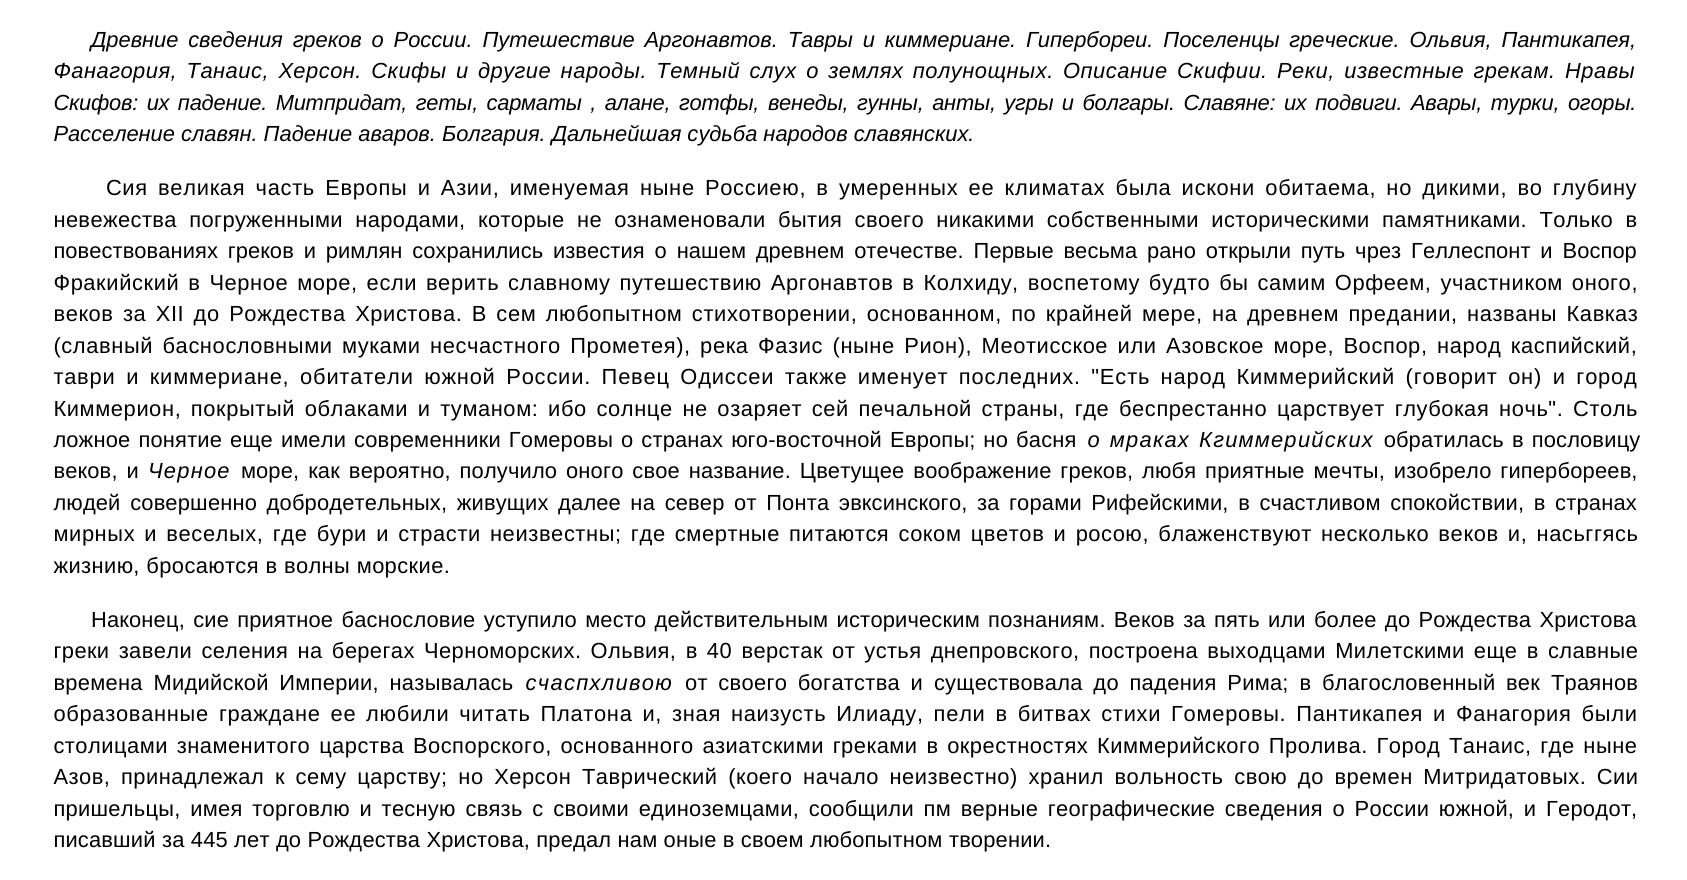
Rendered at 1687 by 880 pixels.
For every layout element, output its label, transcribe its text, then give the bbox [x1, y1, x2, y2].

text Наконец, сие приятное баснословие уступило место действительным историческим познаниям. Веков за пять или более до Рождества Христова греки завели селения на берегах Черноморских. Ольвия, в 40 верстак от устья днепровского, построена выходцами Милетскими еще в славные времена Мидийской Империи, называлась счаспхливою от своего богатства и существовала до падения Рима; в благословенный век Траянов образованные граждане ее любили читать Платона и, зная наизусть Илиаду, пели в битвах стихи Гомеровы. Пантикапея и Фанагория были столицами знаменитого царства Воспорского, основанного азиатскими греками в окрестностях Киммерийского Пролива. Город Танаис, где ныне Азов, принадлежал к сему царству; но Херсон Таврический (коего начало неизвестно) хранил вольность свою до времен Митридатовых. Сии пришельцы, имея торговлю и тесную связь с своими единоземцами, сообщили пм верные географические сведения о России южной, и Геродот, писавший за 445 лет до Рождества Христова, предал нам оные в своем любопытном творении. [53, 607, 1641, 852]
text Древние сведения греков о России. Путешествие Аргонавтов. Тавры и киммериане. Гипербореи. Поселенцы греческие. Ольвия, Пантикапея, Фанагория, Танаис, Херсон. Скифы и другие народы. Темный слух о землях полунощных. Описание Скифии. Реки, известные грекам. Нравы Скифов: их падение. Митпридат, геты, сарматы , алане, готфы, венеды, гунны, анты, угры и болгары. Славяне: их подвиги. Авары, турки, огоры. Расселение славян. Падение аваров. Болгария. Дальнейшая судьба народов славянских. [53, 27, 1641, 146]
text Сия великая часть Европы и Азии, именуемая ныне Россиею, в умеренных ее климатах была искони обитаема, но дикими, во глубину невежества погруженными народами, которые не ознаменовали бытия своего никакими собственными историческими памятниками. Только в повествованиях греков и римлян сохранились известия о нашем древнем отечестве. Первые весьма рано открыли путь чрез Геллеспонт и Воспор Фракийский в Черное море, если верить славному путешествию Аргонавтов в Колхиду, воспетому будто бы самим Орфеем, участником оного, веков за XII до Рождества Христова. В сем любопытном стихотворении, основанном, по крайней мере, на древнем предании, названы Кавказ (славный баснословными муками несчастного Прометея), река Фазис (ныне Рион), Меотисское или Азовское море, Воспор, народ каспийский, таври и киммериане, обитатели южной России. Певец Одиссеи также именует последних. "Есть народ Киммерийский (говорит он) и город Киммерион, покрытый облаками и туманом: ибо солнце не озаряет сей печальной страны, где беспрестанно царствует глубокая ночь". Столь ложное понятие еще имели современники Гомеровы о странах юго-восточной Европы; но басня о мраках Кгиммерийских обратилась в пословицу веков, и Черное море, как вероятно, получило оного свое название. Цветущее воображение греков, любя приятные мечты, изобрело гипербореев, людей совершенно добродетельных, живущих далее на север от Понта эвксинского, за горами Рифейскими, в счастливом спокойствии, в странах мирных и веселых, где бури и страсти неизвестны; где смертные питаются соком цветов и росою, блаженствуют несколько веков и, насьггясь жизнию, бросаются в волны морские. [53, 175, 1641, 578]
